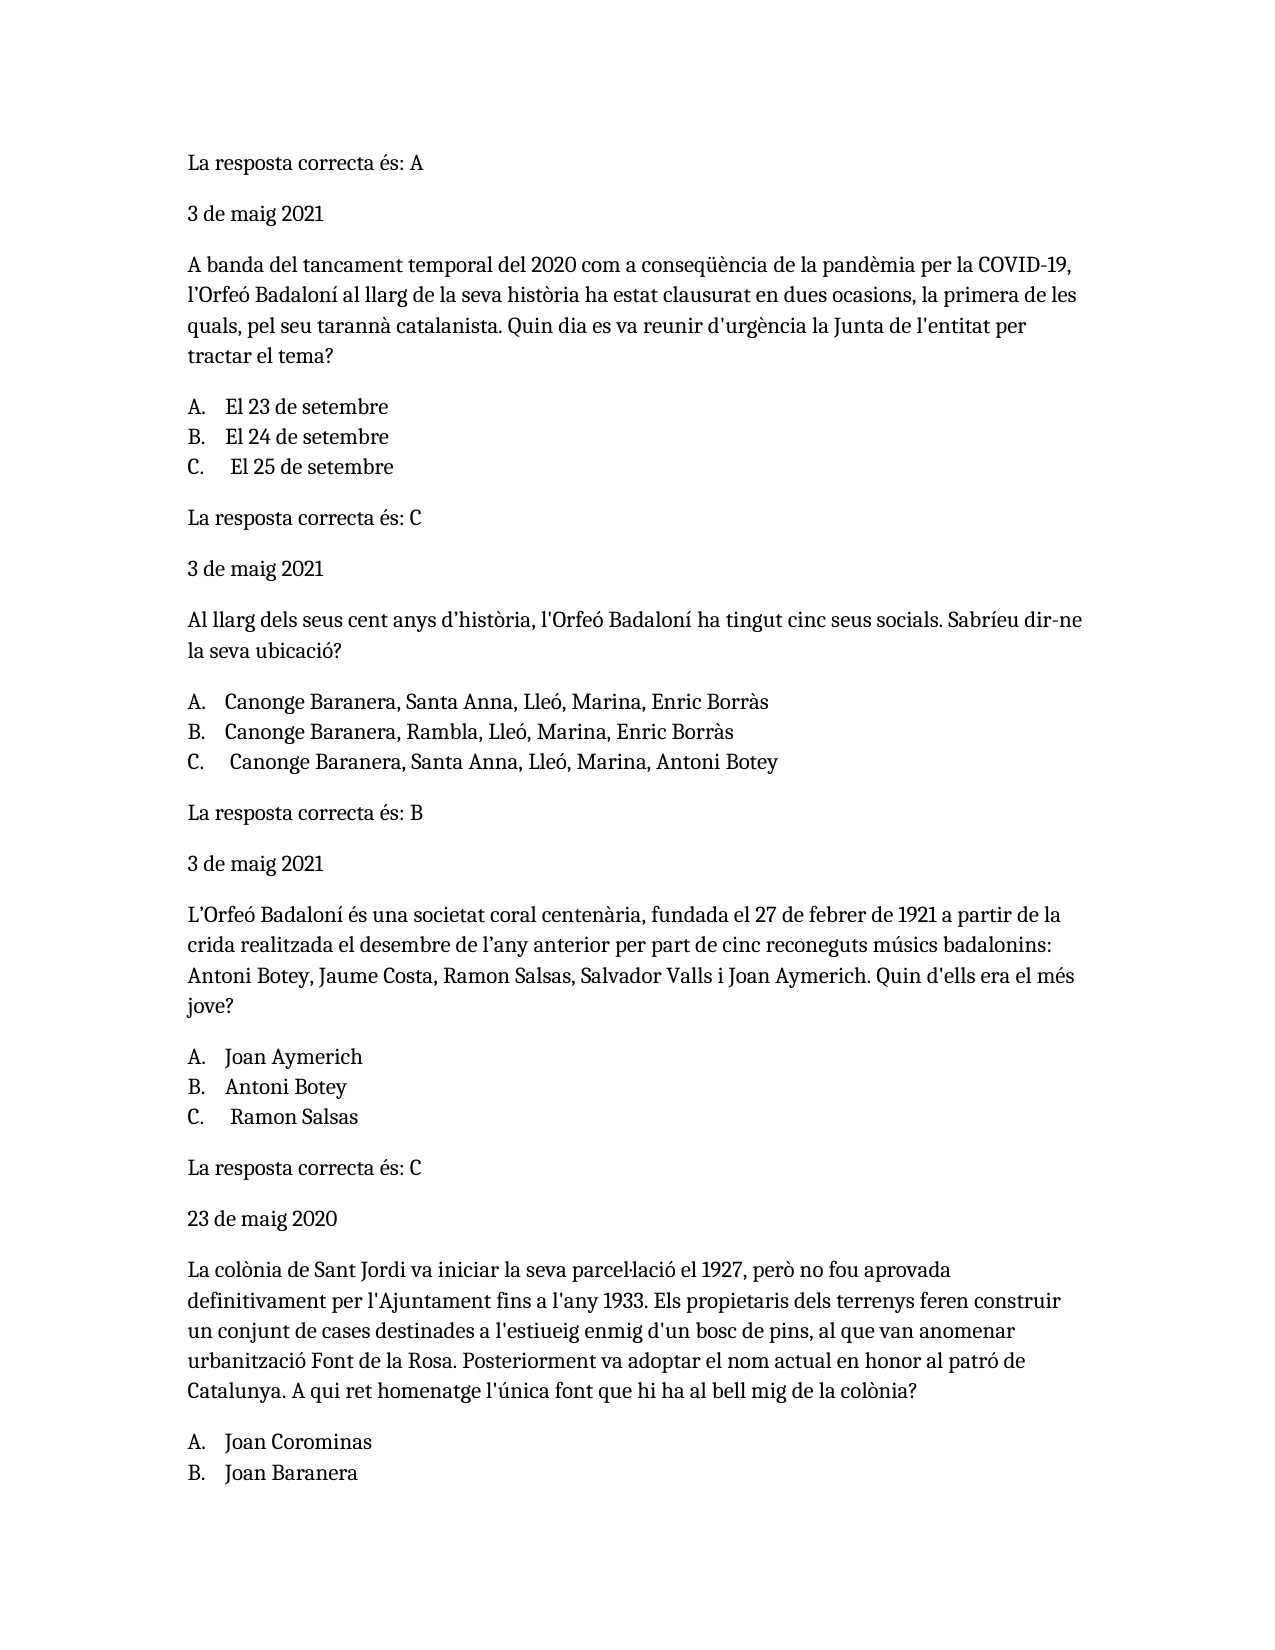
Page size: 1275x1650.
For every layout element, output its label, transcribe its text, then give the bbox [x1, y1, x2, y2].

text La resposta correcta és: C [187, 505, 1087, 532]
list El 23 de setembre [187, 394, 1087, 420]
list El 24 de setembre [187, 424, 1087, 450]
text La resposta correcta és: A [187, 150, 1087, 176]
list Ramon Salsas [187, 1104, 1087, 1131]
text 23 de maig 2020 [187, 1206, 1087, 1233]
text A banda del tancament temporal del 2020 com a conseqüència de la pandèmia per la COVID-19, l’Orfeó Badaloní al llarg de la seva història ha estat clausurat en dues ocasions, la primera de les quals, pel seu tarannà catalanista. Quin dia es va reunir d'urgència la Junta de l'entitat per tractar el tema? [187, 252, 1087, 369]
list El 25 de setembre [187, 454, 1087, 481]
text La resposta correcta és: B [187, 800, 1087, 826]
text 3 de maig 2021 [187, 851, 1087, 877]
text La colònia de Sant Jordi va iniciar la seva parcel·lació el 1927, però no fou aprovada definitivament per l'Ajuntament fins a l'any 1933. Els propietaris dels terrenys feren construir un conjunt de cases destinades a l'estiueig enmig d'un bosc de pins, al que van anomenar urbanització Font de la Rosa. Posteriorment va adoptar el nom actual en honor al patró de Catalunya. A qui ret homenatge l'única font que hi ha al bell mig de la colònia? [187, 1257, 1087, 1404]
list Canonge Baranera, Rambla, Lleó, Marina, Enric Borràs [187, 719, 1087, 745]
text L’Orfeó Badaloní és una societat coral centenària, fundada el 27 de febrer de 1921 a partir de la crida realitzada el desembre de l’any anterior per part de cinc reconeguts músics badalonins: Antoni Botey, Jaume Costa, Ramon Salsas, Salvador Valls i Joan Aymerich. Quin d'ells era el més jove? [187, 902, 1087, 1019]
text 3 de maig 2021 [187, 556, 1087, 583]
text 3 de maig 2021 [187, 201, 1087, 227]
list Joan Baranera [187, 1459, 1087, 1486]
list Canonge Baranera, Santa Anna, Lleó, Marina, Antoni Botey [187, 749, 1087, 775]
list Antoni Botey [187, 1074, 1087, 1100]
text Al llarg dels seus cent anys d’història, l'Orfeó Badaloní ha tingut cinc seus socials. Sabríeu dir-ne la seva ubicació? [187, 607, 1087, 664]
list Joan Aymerich [187, 1044, 1087, 1070]
text La resposta correcta és: C [187, 1155, 1087, 1182]
list Canonge Baranera, Santa Anna, Lleó, Marina, Enric Borràs [187, 688, 1087, 715]
list Joan Corominas [187, 1429, 1087, 1456]
